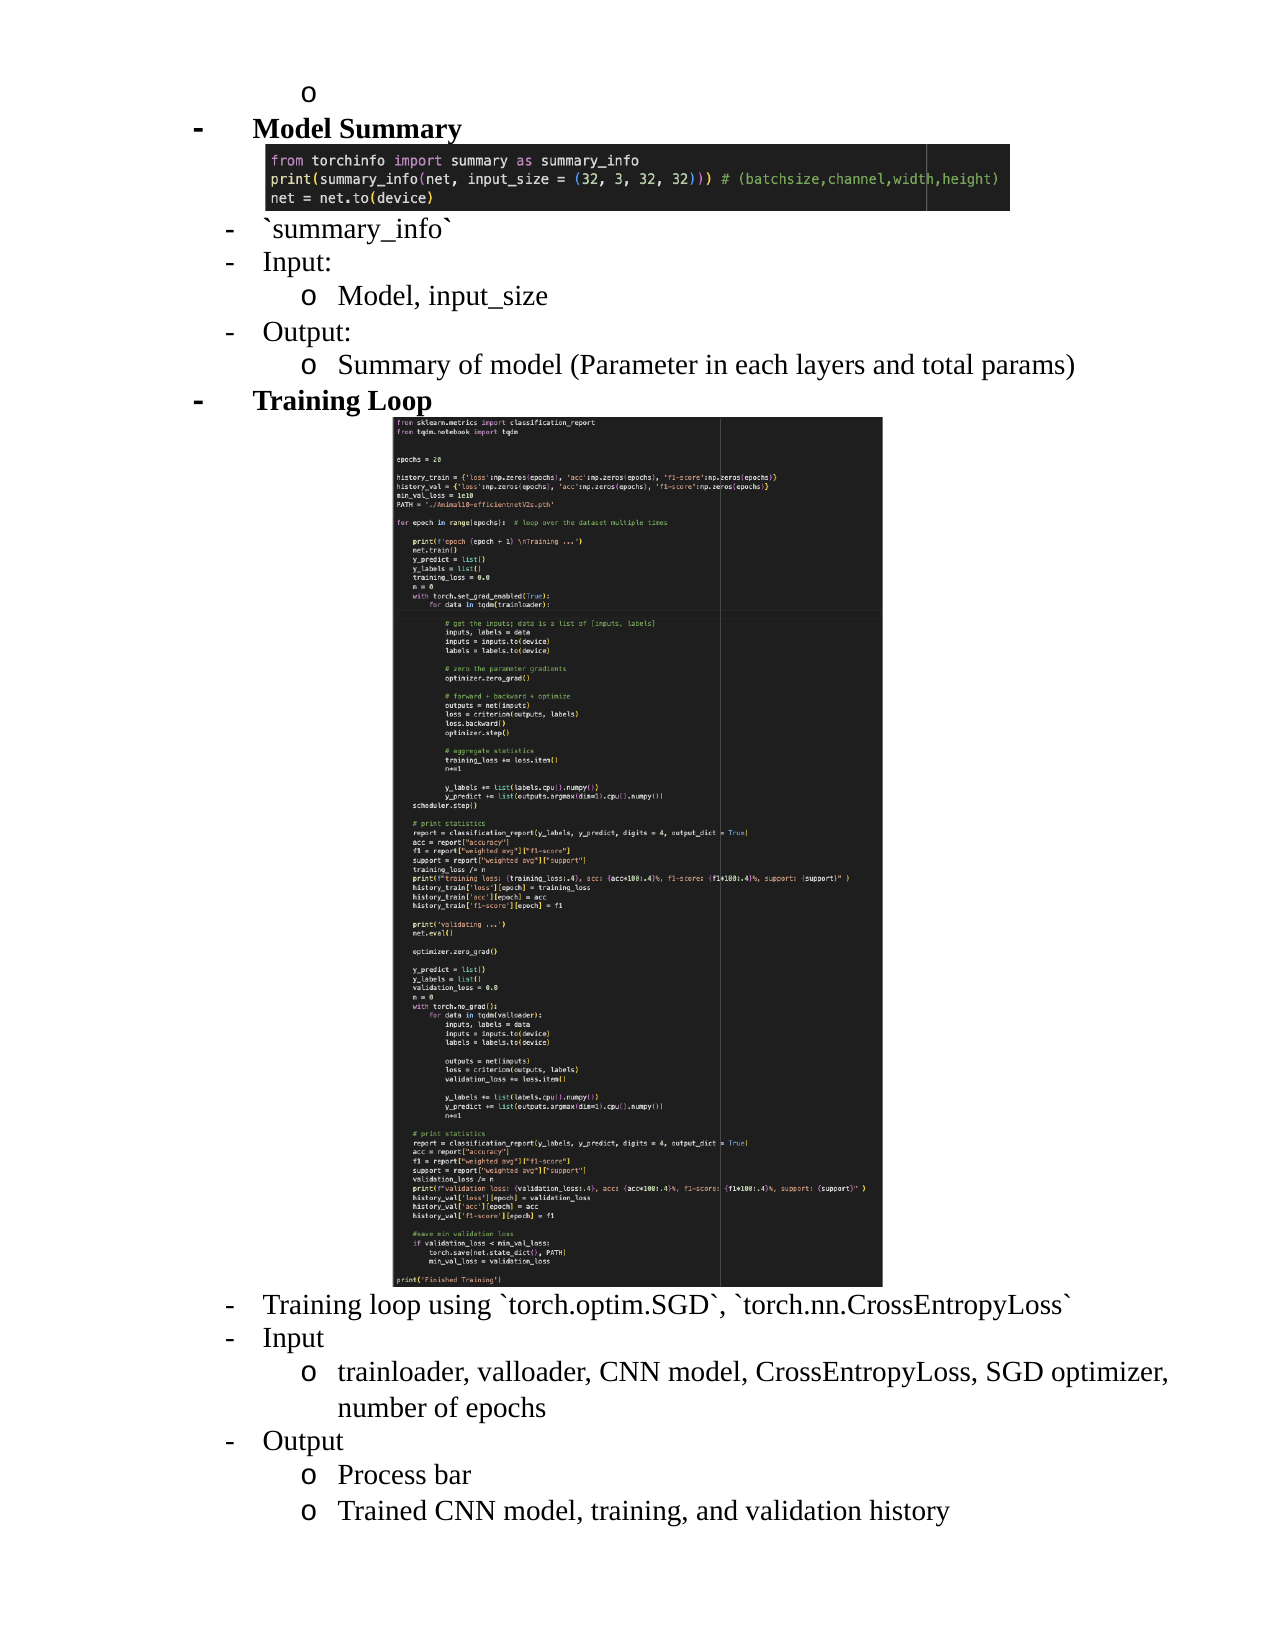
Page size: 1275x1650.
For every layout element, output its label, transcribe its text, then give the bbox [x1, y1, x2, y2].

list `summary_info` [225, 211, 1200, 244]
list Output [225, 1423, 1200, 1457]
picture [392, 417, 883, 1287]
list Training loop using `torch.optim.SGD`, `torch.nn.CrossEntropyLoss` [225, 1287, 1200, 1320]
list Output: [225, 314, 1200, 347]
list Input: [225, 244, 1200, 278]
list Input [225, 1320, 1200, 1354]
list Process bar [300, 1457, 1200, 1493]
list trainloader, valloader, CNN model, CrossEntropyLoss, SGD optimizer, number of epochs [300, 1354, 1200, 1423]
list Model, input_size [300, 278, 1200, 314]
list Trained CNN model, training, and validation history [300, 1493, 1200, 1529]
list Summary of model (Parameter in each layers and total params) [300, 347, 1200, 383]
list Model Summary [193, 111, 1200, 145]
picture [265, 144, 1010, 211]
list Training Loop [193, 383, 1200, 417]
